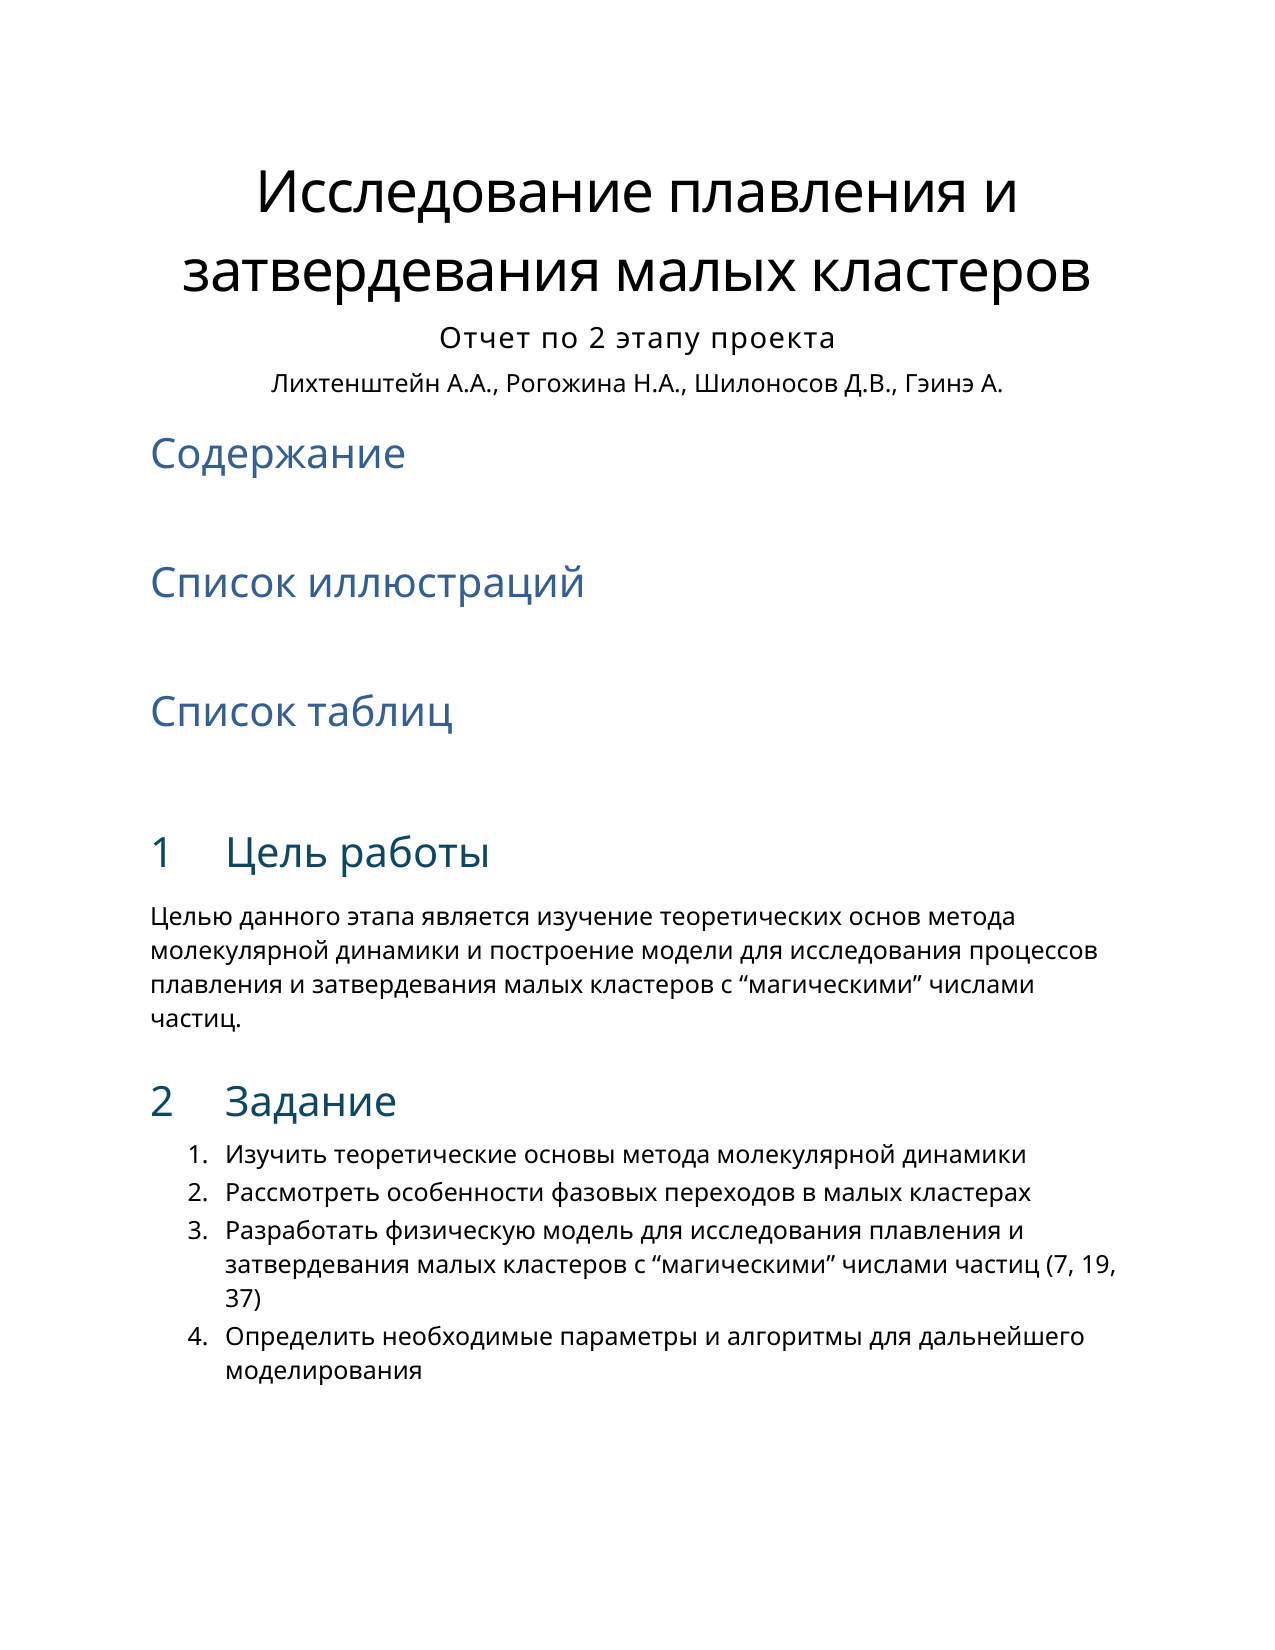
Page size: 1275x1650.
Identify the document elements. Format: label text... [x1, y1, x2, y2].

title Исследование плавления и затвердевания малых кластеров [150, 150, 1125, 309]
list Изучить теоретические основы метода молекулярной динамики [187, 1137, 1125, 1171]
subtitle Отчет по 2 этапу проекта [150, 317, 1125, 357]
list Определить необходимые параметры и алгоритмы для дальнейшего моделирования [187, 1319, 1125, 1387]
text Целью данного этапа является изучение теоретических основ метода молекулярной динамики и построение модели для исследования процессов плавления и затвердевания малых кластеров с “магическими” числами частиц. [150, 898, 1125, 1034]
subtitle 1 Цель работы [150, 823, 1125, 879]
text Лихтенштейн А.А., Рогожина Н.А., Шилоносов Д.В., Гэинэ А. [150, 365, 1125, 399]
subtitle 2 Задание [150, 1072, 1125, 1129]
list Разработать физическую модель для исследования плавления и затвердевания малых кластеров с “магическими” числами частиц (7, 19, 37) [187, 1213, 1125, 1315]
list Рассмотреть особенности фазовых переходов в малых кластерах [187, 1175, 1125, 1209]
